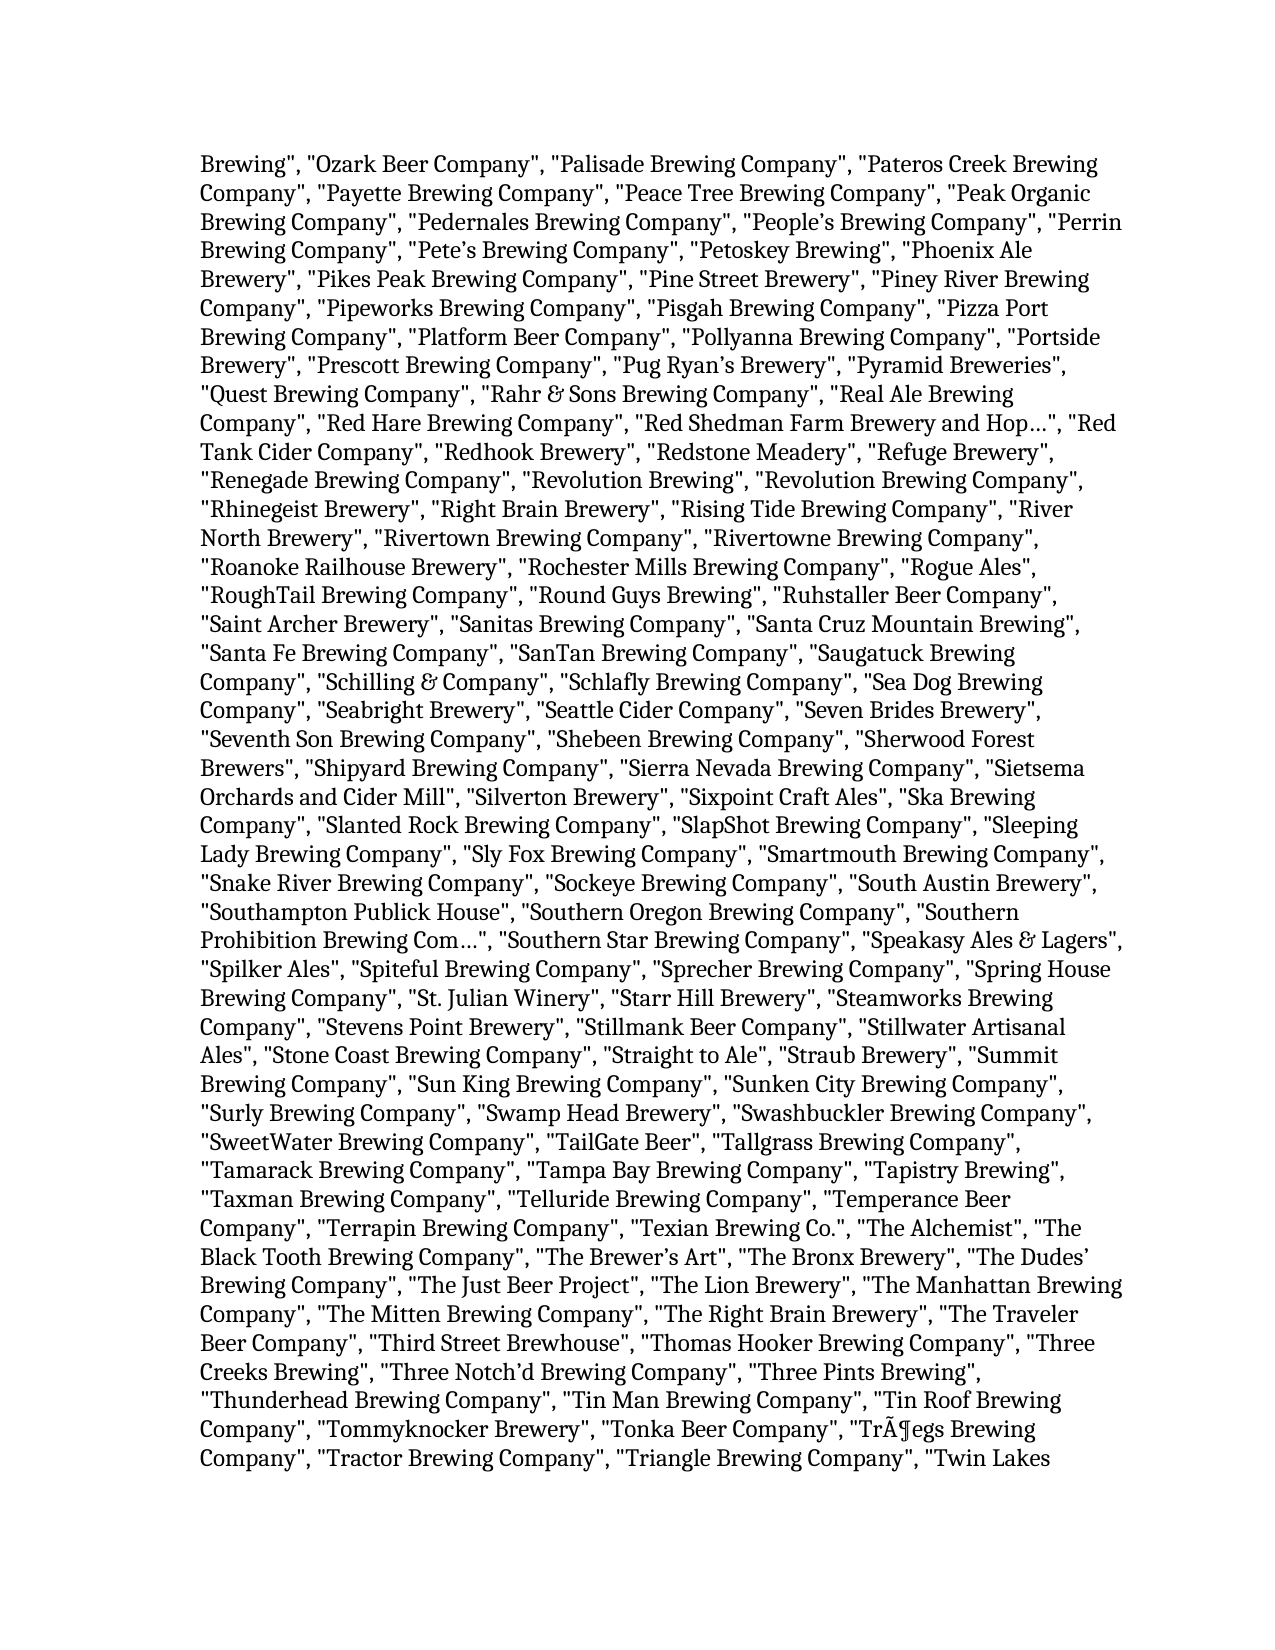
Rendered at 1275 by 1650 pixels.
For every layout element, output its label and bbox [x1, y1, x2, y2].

list [150, 150, 1125, 1472]
